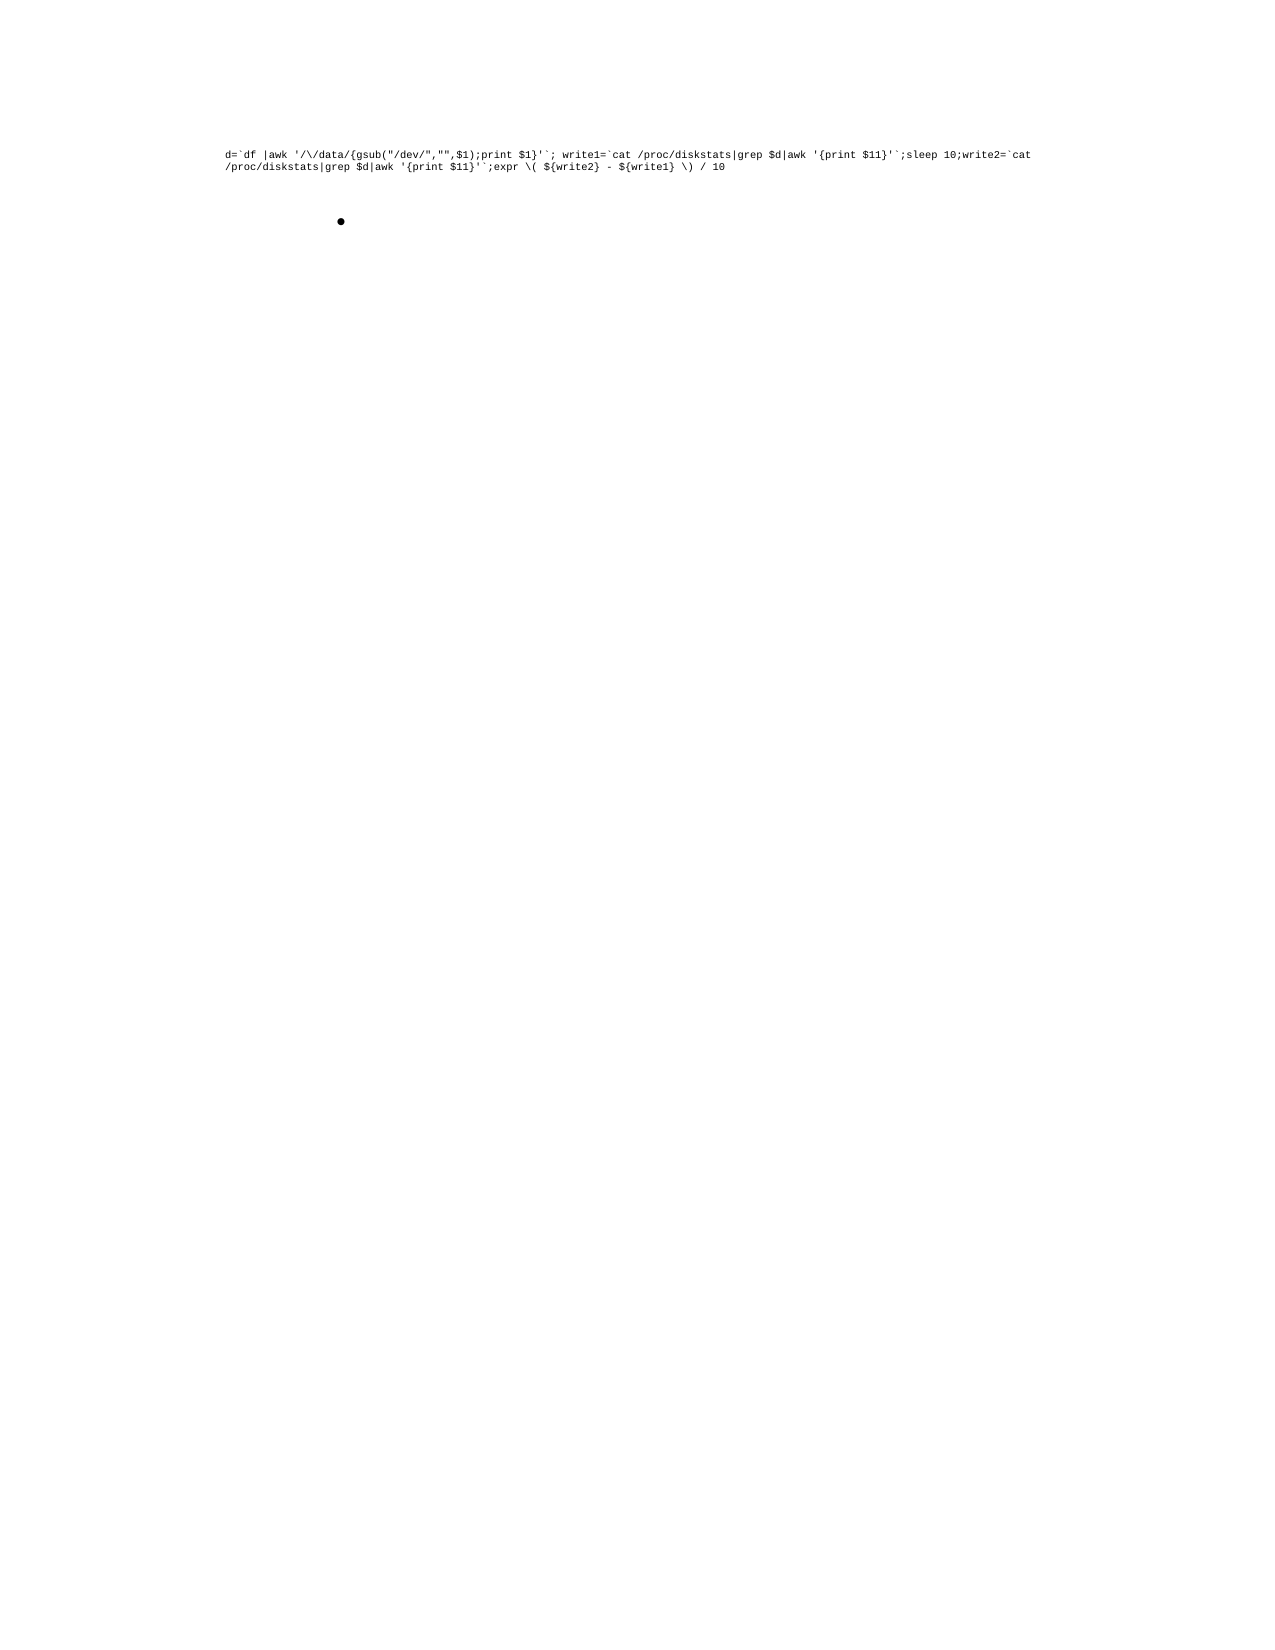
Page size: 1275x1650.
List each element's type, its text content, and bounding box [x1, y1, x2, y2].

text d=`df |awk '/\/data/{gsub("/dev/","",$1);print $1}'`; write1=`cat /proc/diskstats|grep $d|awk '{print $11}'`;sleep 10;write2=`cat /proc/diskstats|grep $d|awk '{print $11}'`;expr \( ${write2} - ${write1} \) / 10 [225, 150, 1125, 173]
